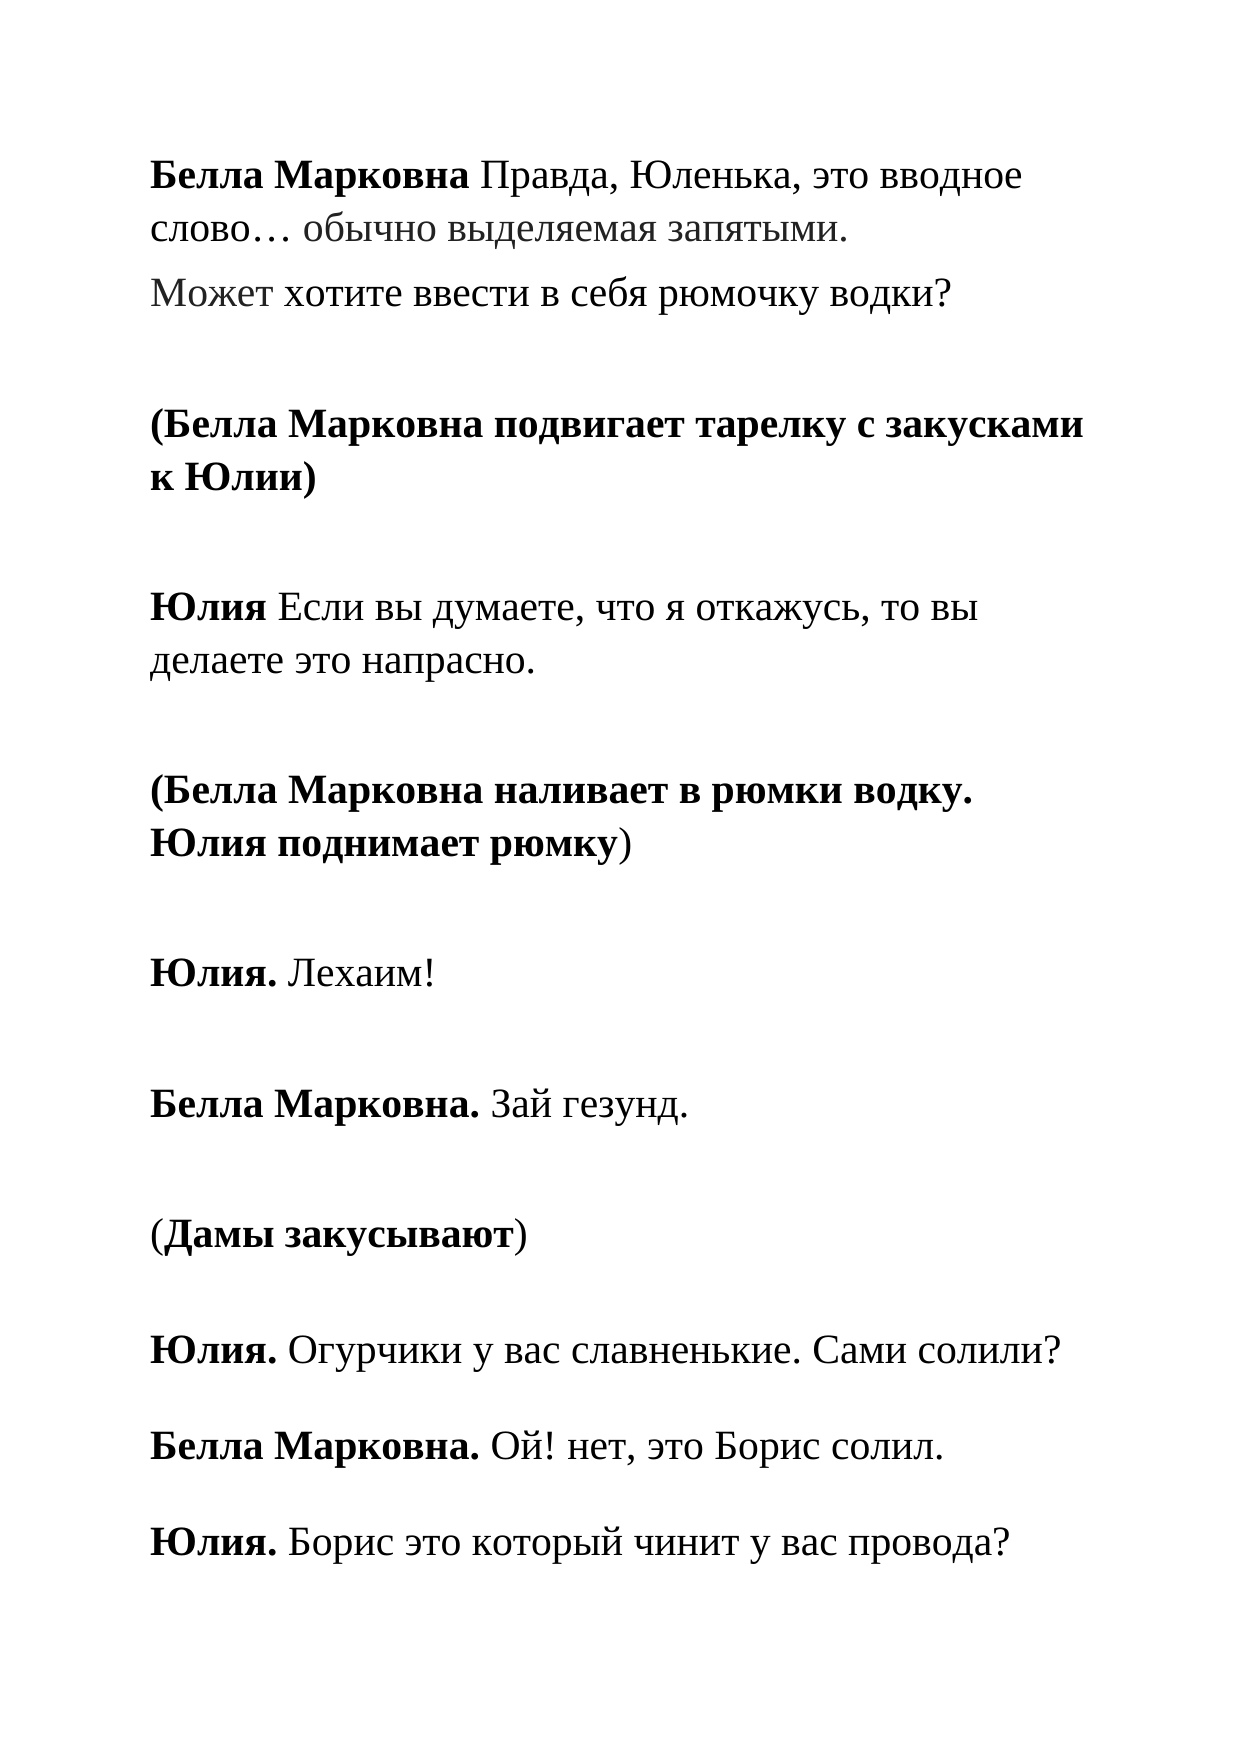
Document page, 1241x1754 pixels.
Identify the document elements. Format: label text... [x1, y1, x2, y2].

text Белла Марковна. Ой! нет, это Борис солил. [150, 1420, 1090, 1468]
text Юлия. Лехаим! [150, 948, 1090, 996]
text (Белла Марковна подвигает тарелку с закусками к Юлии) [150, 398, 1090, 499]
text Юлия. Борис это который чинит у вас провода? [150, 1516, 1090, 1564]
text (Белла Марковна наливает в рюмки водку. Юлия поднимает рюмку) [150, 764, 1090, 865]
text Белла Марковна Правда, Юленька, это вводное слово… обычно выделяемая запятыми. [150, 150, 1090, 251]
text (Дамы закусывают) [150, 1208, 1090, 1256]
text Юлия. Огурчики у вас славненькие. Сами солили? [150, 1324, 1090, 1372]
text Белла Марковна. Зай гезунд. [150, 1078, 1090, 1126]
text Юлия Если вы думаете, что я откажусь, то вы делаете это напрасно. [150, 581, 1090, 682]
text Может хотите ввести в себя рюмочку водки? [284, 268, 1090, 316]
